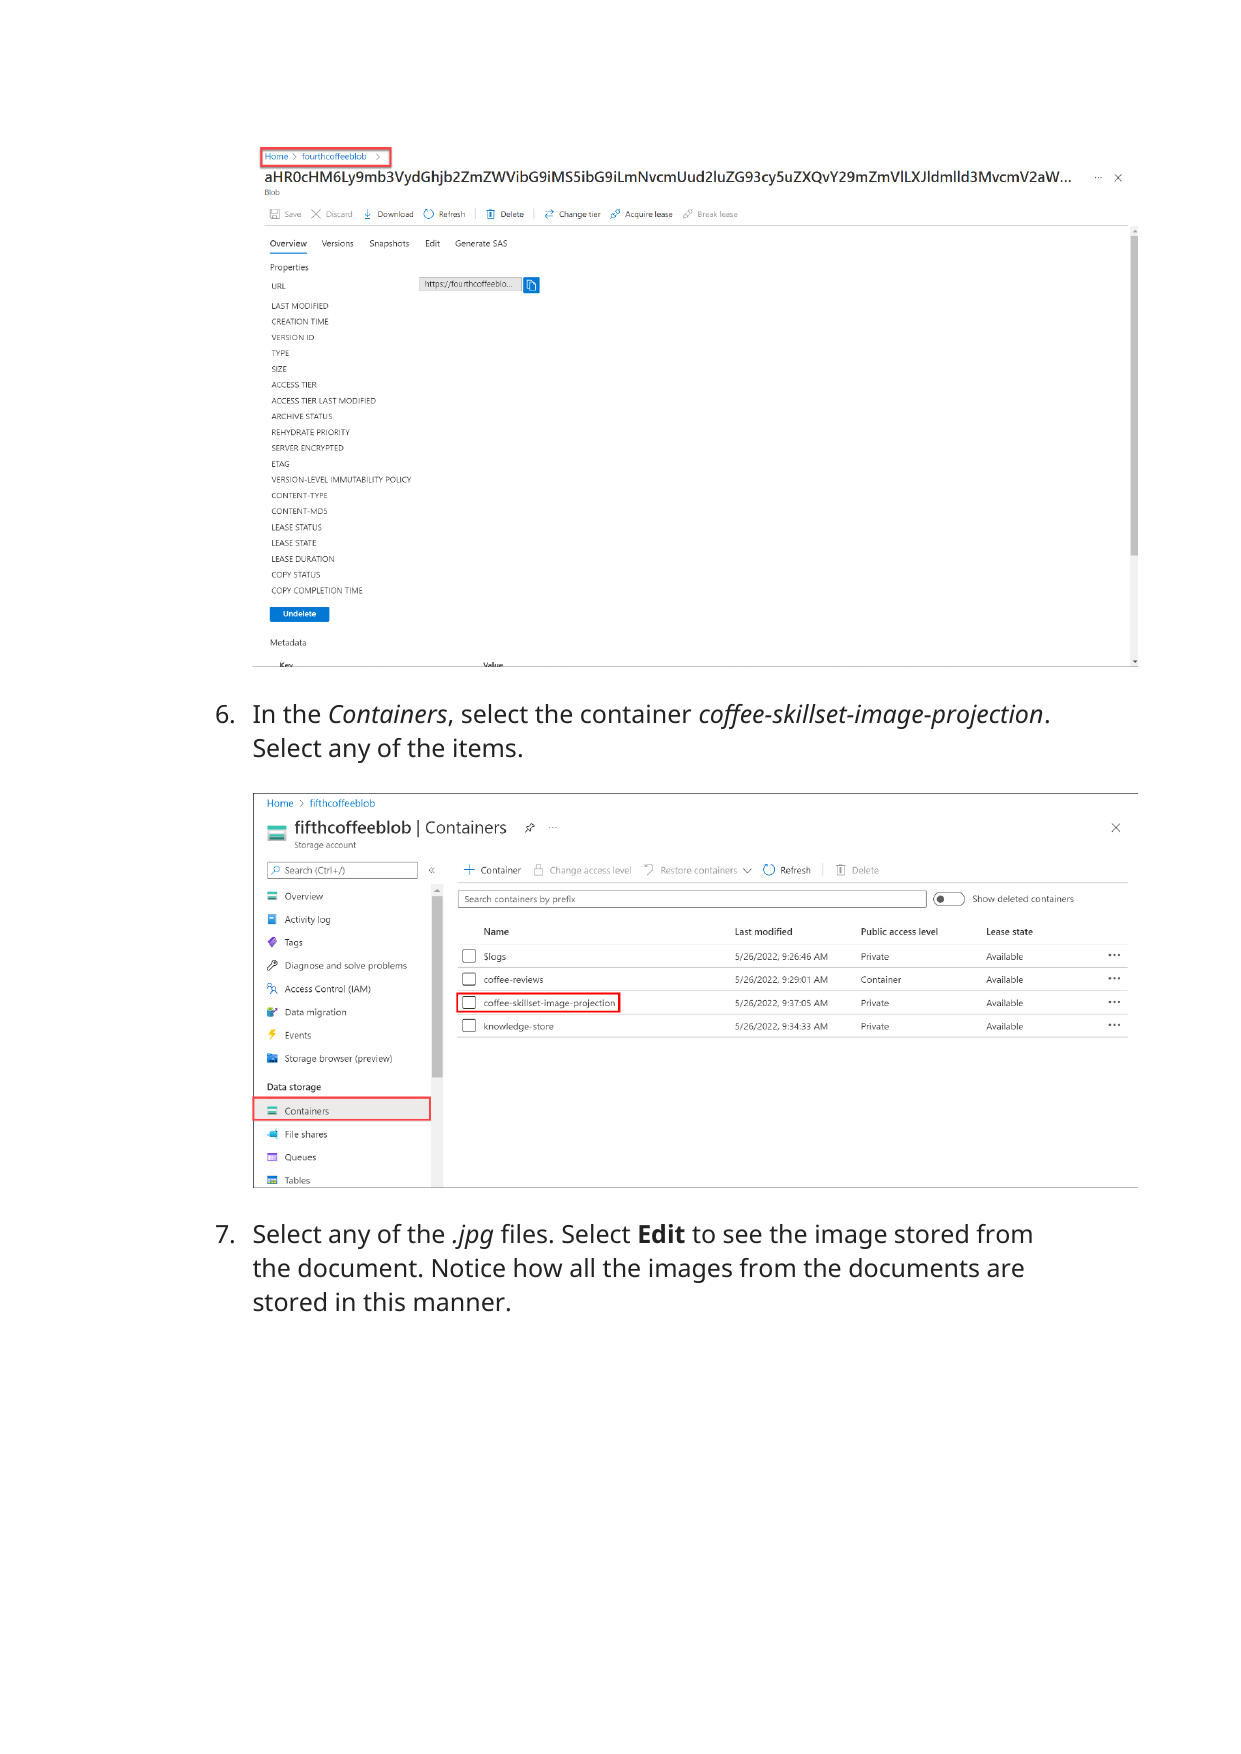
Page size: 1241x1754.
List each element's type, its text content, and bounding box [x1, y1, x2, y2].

list In the Containers, select the container coffee-skillset-image-projection. Select any of the items. [215, 696, 1063, 764]
picture [252, 147, 1138, 667]
picture [252, 793, 1138, 1188]
list Select any of the .jpg files. Select Edit to see the image stored from the document. Notice how all the images from the documents are stored in this manner. [215, 1216, 1063, 1318]
